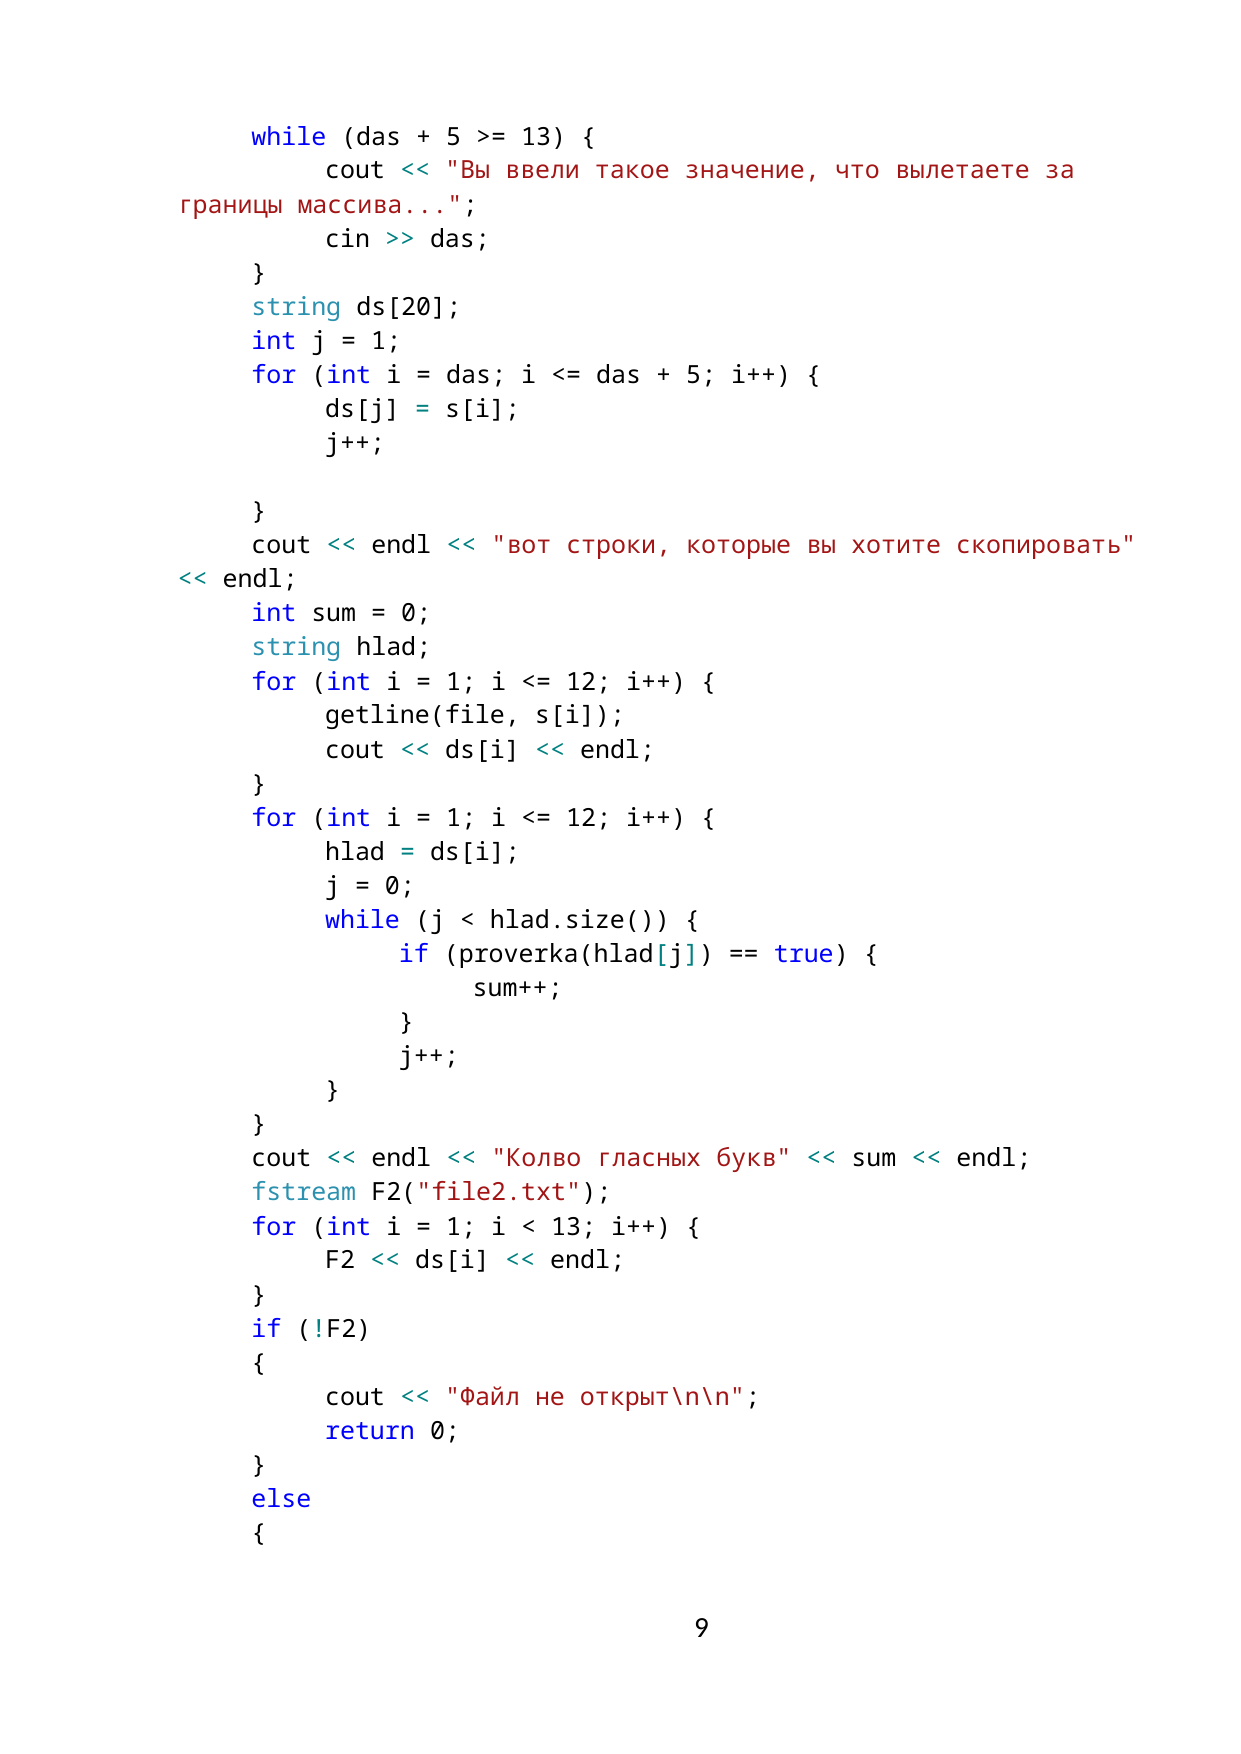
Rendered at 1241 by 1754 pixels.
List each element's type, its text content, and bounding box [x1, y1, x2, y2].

text int sum = 0; [177, 595, 1152, 629]
text j = 0; [177, 867, 1152, 902]
text for (int i = 1; i < 13; i++) { [177, 1208, 1152, 1242]
text hlad = ds[i]; [177, 833, 1152, 867]
text sum++; [177, 970, 1152, 1004]
text fstream F2("file2.txt"); [177, 1174, 1152, 1208]
text while (das + 5 >= 13) { [177, 118, 1152, 152]
text for (int i = das; i <= das + 5; i++) { [177, 357, 1152, 391]
text cout << endl << "вот строки, которые вы хотите скопировать" << endl; [177, 527, 1152, 595]
text if (proverka(hlad[j]) == true) { [177, 936, 1152, 970]
text int j = 1; [177, 322, 1152, 357]
text { [177, 1344, 1152, 1378]
text cout << "Вы ввели такое значение, что вылетаете за границы массива..."; [177, 152, 1152, 220]
text } [177, 1072, 1152, 1106]
text cout << endl << "Колво гласных букв" << sum << endl; [177, 1140, 1152, 1174]
text } [177, 1447, 1152, 1481]
text cin >> das; [177, 220, 1152, 254]
text string hlad; [177, 629, 1152, 663]
text { [177, 1515, 1152, 1549]
text } [177, 493, 1152, 527]
text F2 << ds[i] << endl; [177, 1242, 1152, 1276]
text j++; [177, 425, 1152, 459]
text getline(file, s[i]); [177, 697, 1152, 731]
text cout << ds[i] << endl; [177, 731, 1152, 765]
text } [177, 1004, 1152, 1038]
text ds[j] = s[i]; [177, 391, 1152, 425]
text } [177, 765, 1152, 799]
text for (int i = 1; i <= 12; i++) { [177, 663, 1152, 697]
text else [177, 1481, 1152, 1515]
text for (int i = 1; i <= 12; i++) { [177, 799, 1152, 833]
text while (j < hlad.size()) { [177, 902, 1152, 936]
text } [177, 1106, 1152, 1140]
text cout << "Файл не открыт\n\n"; [177, 1378, 1152, 1412]
text } [177, 254, 1152, 288]
text j++; [177, 1038, 1152, 1072]
text if (!F2) [177, 1310, 1152, 1344]
text return 0; [177, 1412, 1152, 1447]
text string ds[20]; [177, 288, 1152, 322]
text } [177, 1276, 1152, 1310]
